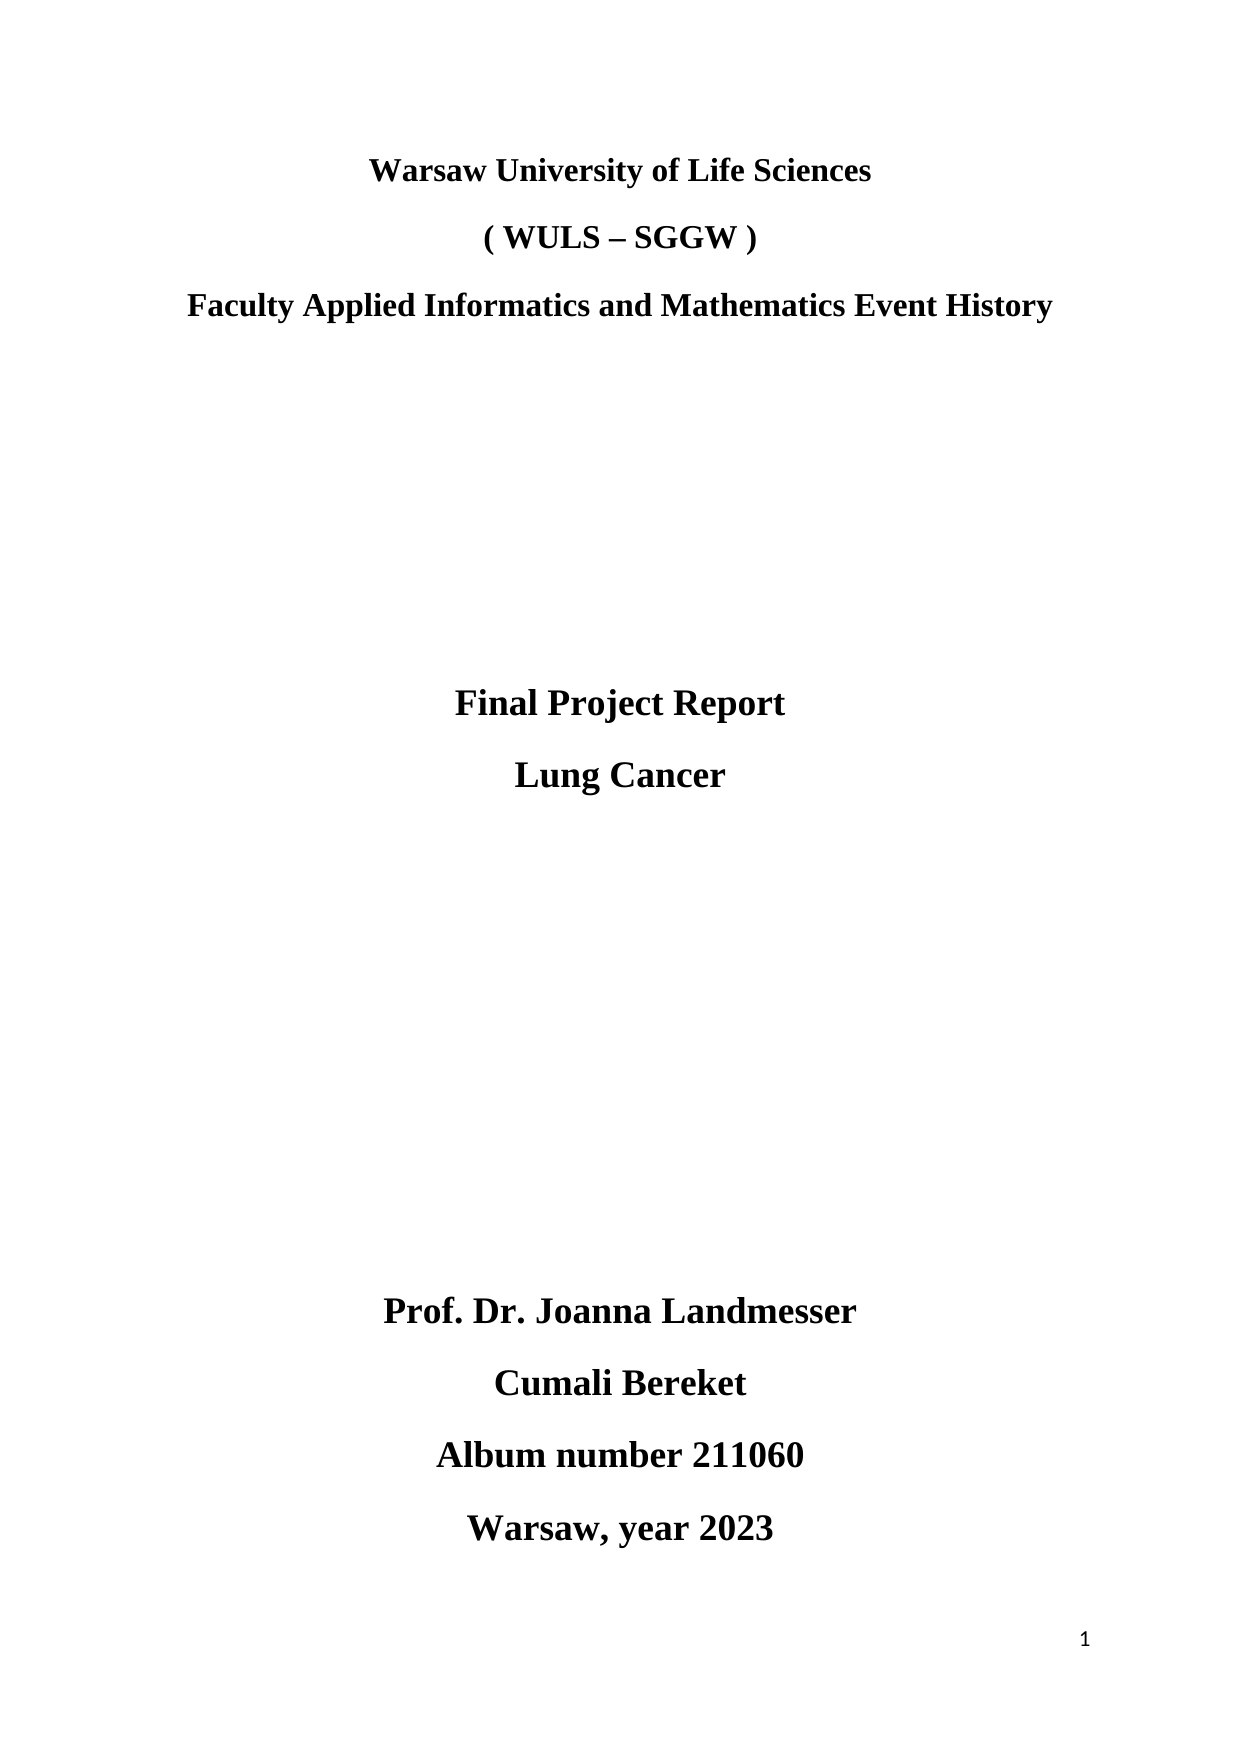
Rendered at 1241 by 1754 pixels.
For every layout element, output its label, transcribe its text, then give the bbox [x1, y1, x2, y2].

text Lung Cancer [150, 753, 1090, 796]
text Warsaw, year 2023 [150, 1505, 1090, 1548]
text Final Project Report [150, 680, 1090, 723]
text Cumali Bereket [150, 1361, 1090, 1404]
text Faculty Applied Informatics and Mathematics Event History [150, 285, 1090, 323]
text ( WULS – SGGW ) [150, 217, 1090, 256]
text Warsaw University of Life Sciences [150, 150, 1090, 188]
text Prof. Dr. Joanna Landmesser [150, 1288, 1090, 1331]
text Album number 211060 [150, 1433, 1090, 1476]
